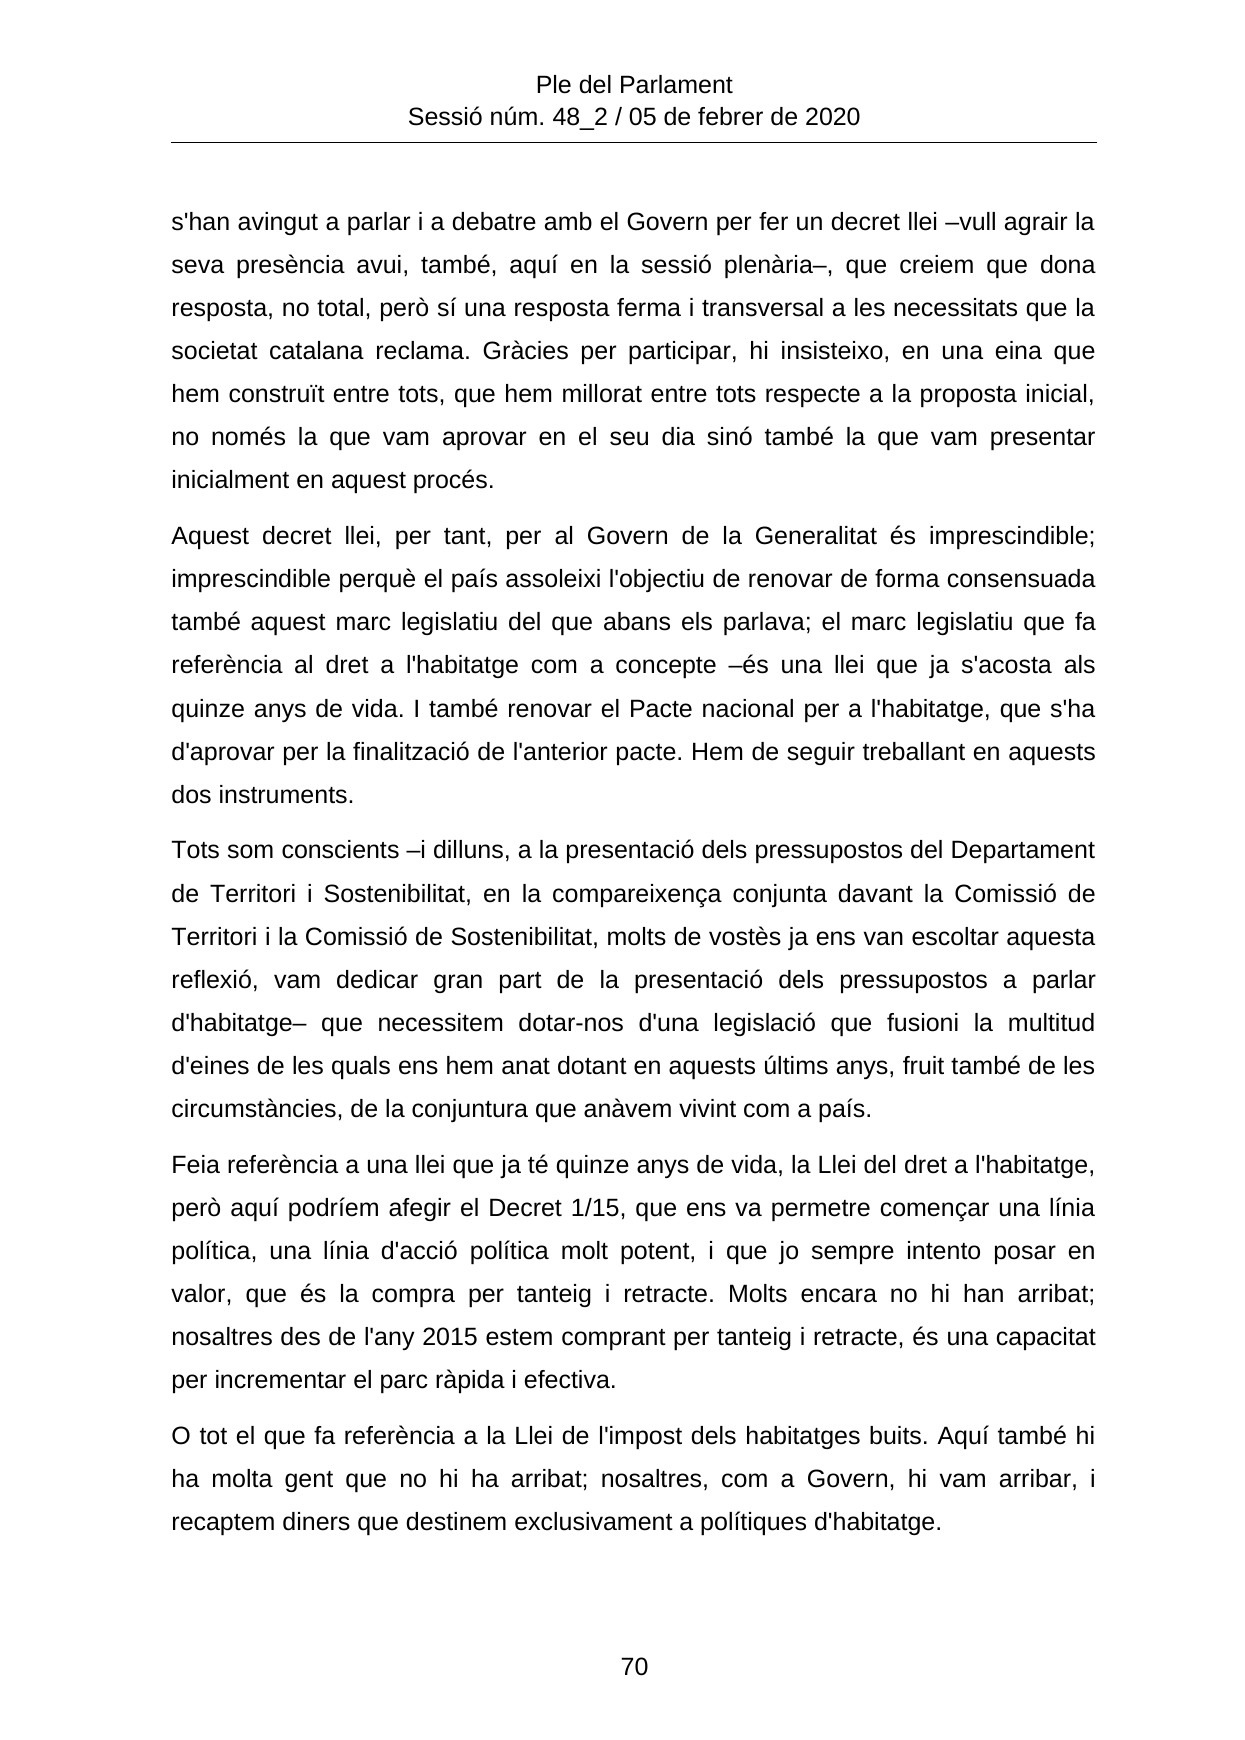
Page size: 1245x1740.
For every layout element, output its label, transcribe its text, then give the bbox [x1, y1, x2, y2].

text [171, 207, 1097, 494]
text O tot el que fa referència a la Llei de l'impost dels habitatges buits. Aquí també hi ha molta gent que no hi ha arribat; nosaltres, com a Govern, hi vam arribar, i recaptem diners que destinem exclusivament a polítiques d'habitatge. [171, 1421, 1097, 1536]
text Feia referència a una llei que ja té quinze anys de vida, la Llei del dret a l'habitatge, però aquí podríem afegir el Decret 1/15, que ens va permetre començar una línia política, una línia d'acció política molt potent, i que jo sempre intento posar en valor, que és la compra per tanteig i retracte. Molts encara no hi han arribat; nosaltres des de l'any 2015 estem comprant per tanteig i retracte, és una capacitat per incrementar el parc ràpida i efectiva. [171, 1150, 1097, 1394]
text Aquest decret llei, per tant, per al Govern de la Generalitat és imprescindible; imprescindible perquè el país assoleixi l'objectiu de renovar de forma consensuada també aquest marc legislatiu del que abans els parlava; el marc legislatiu que fa referència al dret a l'habitatge com a concepte –és una llei que ja s'acosta als quinze anys de vida. I també renovar el Pacte nacional per a l'habitatge, que s'ha d'aprovar per la finalització de l'anterior pacte. Hem de seguir treballant en aquests dos instruments. [171, 521, 1097, 809]
text Tots som conscients –i dilluns, a la presentació dels pressupostos del Departament de Territori i Sostenibilitat, en la compareixença conjunta davant la Comissió de Territori i la Comissió de Sostenibilitat, molts de vostès ja ens van escoltar aquesta reflexió, vam dedicar gran part de la presentació dels pressupostos a parlar d'habitatge– que necessitem dotar-nos d'una legislació que fusioni la multitud d'eines de les quals ens hem anat dotant en aquests últims anys, fruit també de les circumstàncies, de la conjuntura que anàvem vivint com a país. [171, 836, 1097, 1123]
